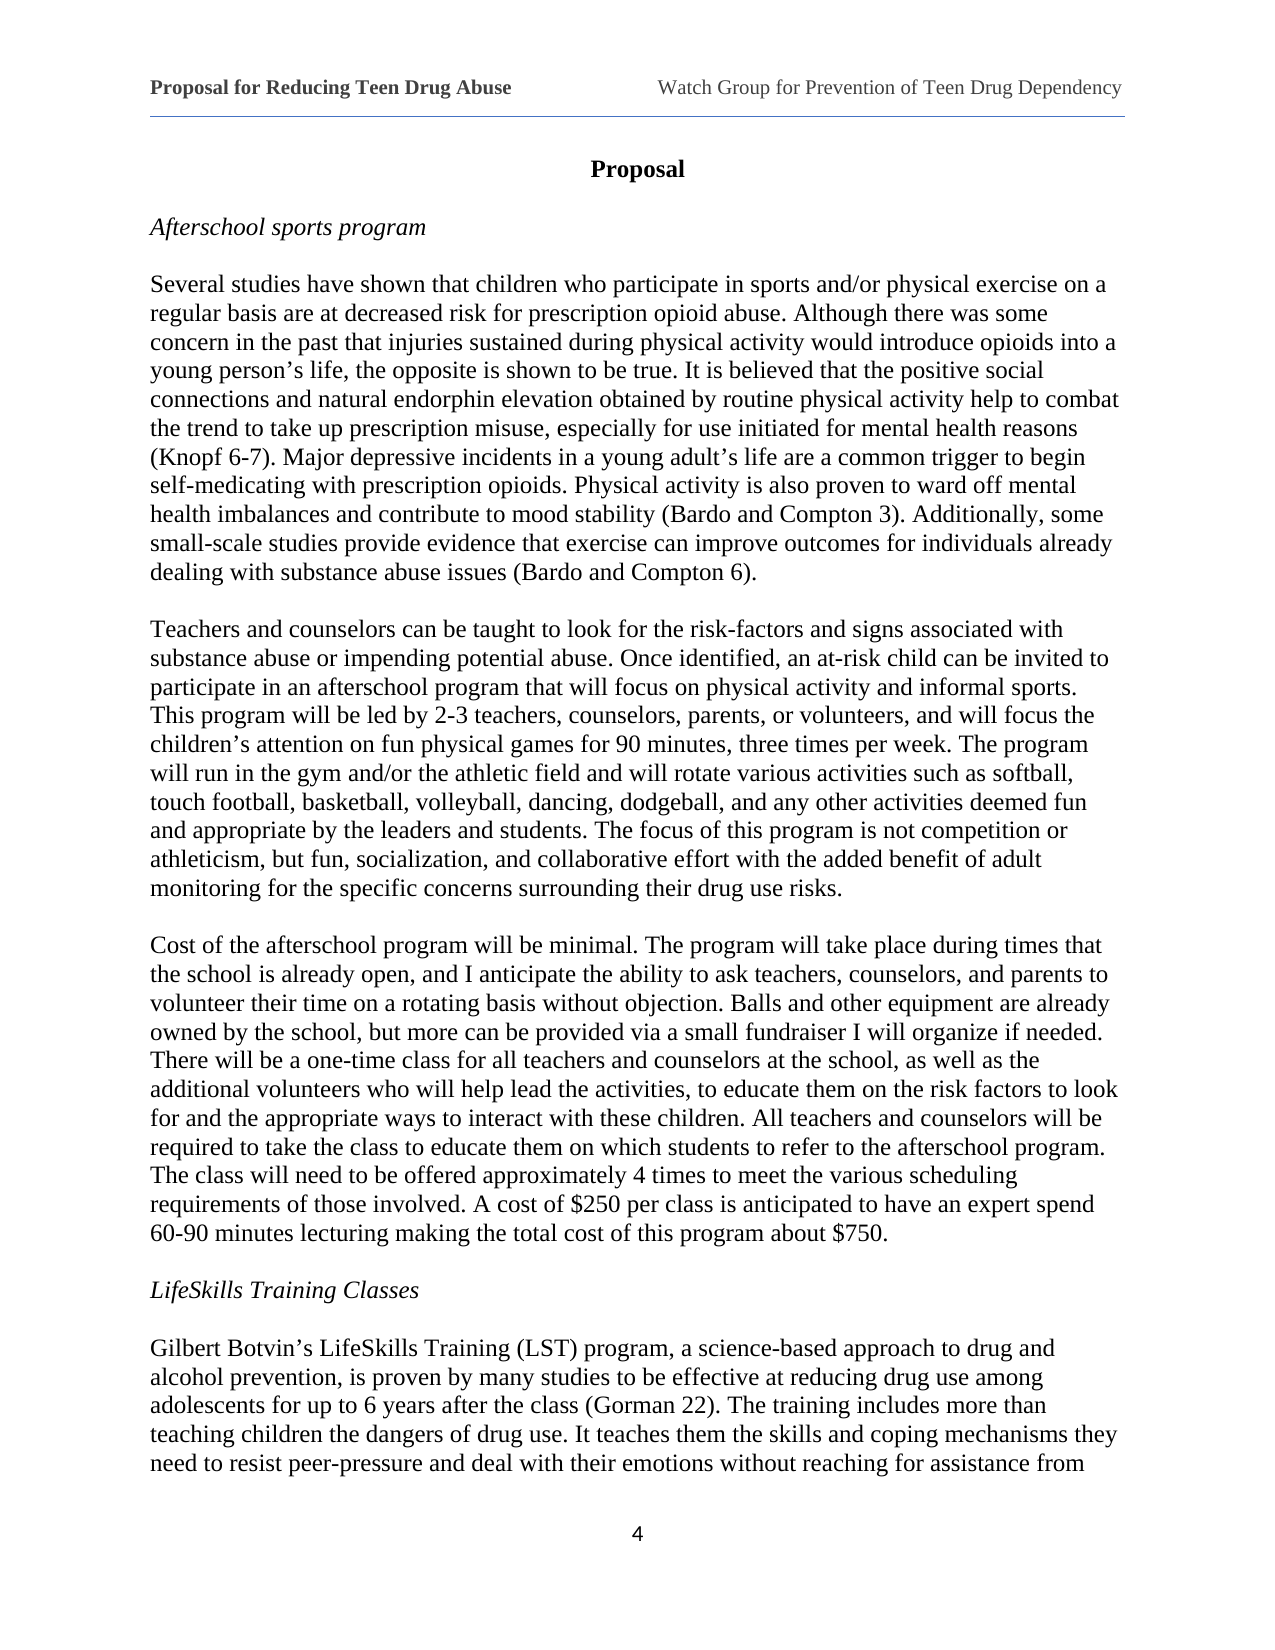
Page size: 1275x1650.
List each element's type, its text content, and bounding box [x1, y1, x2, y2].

text Several studies have shown that children who participate in sports and/or physical exercise on a regular basis are at decreased risk for prescription opioid abuse. Although there was some concern in the past that injuries sustained during physical activity would introduce opioids into a young person’s life, the opposite is shown to be true. It is believed that the positive social connections and natural endorphin elevation obtained by routine physical activity help to combat the trend to take up prescription misuse, especially for use initiated for mental health reasons (Knopf 6-7). Major depressive incidents in a young adult’s life are a common trigger to begin self-medicating with prescription opioids. Physical activity is also proven to ward off mental health imbalances and contribute to mood stability (Bardo and Compton 3). Additionally, some small-scale studies provide evidence that exercise can improve outcomes for individuals already dealing with substance abuse issues (Bardo and Compton 6). [150, 269, 1125, 586]
text Afterschool sports program [150, 212, 1125, 241]
text Proposal [150, 154, 1125, 183]
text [150, 1333, 1125, 1477]
text Teachers and counselors can be taught to look for the risk-factors and signs associated with substance abuse or impending potential abuse. Once identified, an at-risk child can be invited to participate in an afterschool program that will focus on physical activity and informal sports. This program will be led by 2-3 teachers, counselors, parents, or volunteers, and will focus the children’s attention on fun physical games for 90 minutes, three times per week. The program will run in the gym and/or the athletic field and will rotate various activities such as softball, touch football, basketball, volleyball, dancing, dodgeball, and any other activities deemed fun and appropriate by the leaders and students. The focus of this program is not competition or athleticism, but fun, socialization, and collaborative effort with the added benefit of adult monitoring for the specific concerns surrounding their drug use risks. [150, 614, 1125, 902]
text LifeSkills Training Classes [150, 1276, 1125, 1304]
text Cost of the afterschool program will be minimal. The program will take place during times that the school is already open, and I anticipate the ability to ask teachers, counselors, and parents to volunteer their time on a rotating basis without objection. Balls and other equipment are already owned by the school, but more can be provided via a small fundraiser I will organize if needed. There will be a one-time class for all teachers and counselors at the school, as well as the additional volunteers who will help lead the activities, to educate them on the risk factors to look for and the appropriate ways to interact with these children. All teachers and counselors will be required to take the class to educate them on which students to refer to the afterschool program. The class will need to be offered approximately 4 times to meet the various scheduling requirements of those involved. A cost of $250 per class is anticipated to have an expert spend 60-90 minutes lecturing making the total cost of this program about $750. [150, 931, 1125, 1247]
